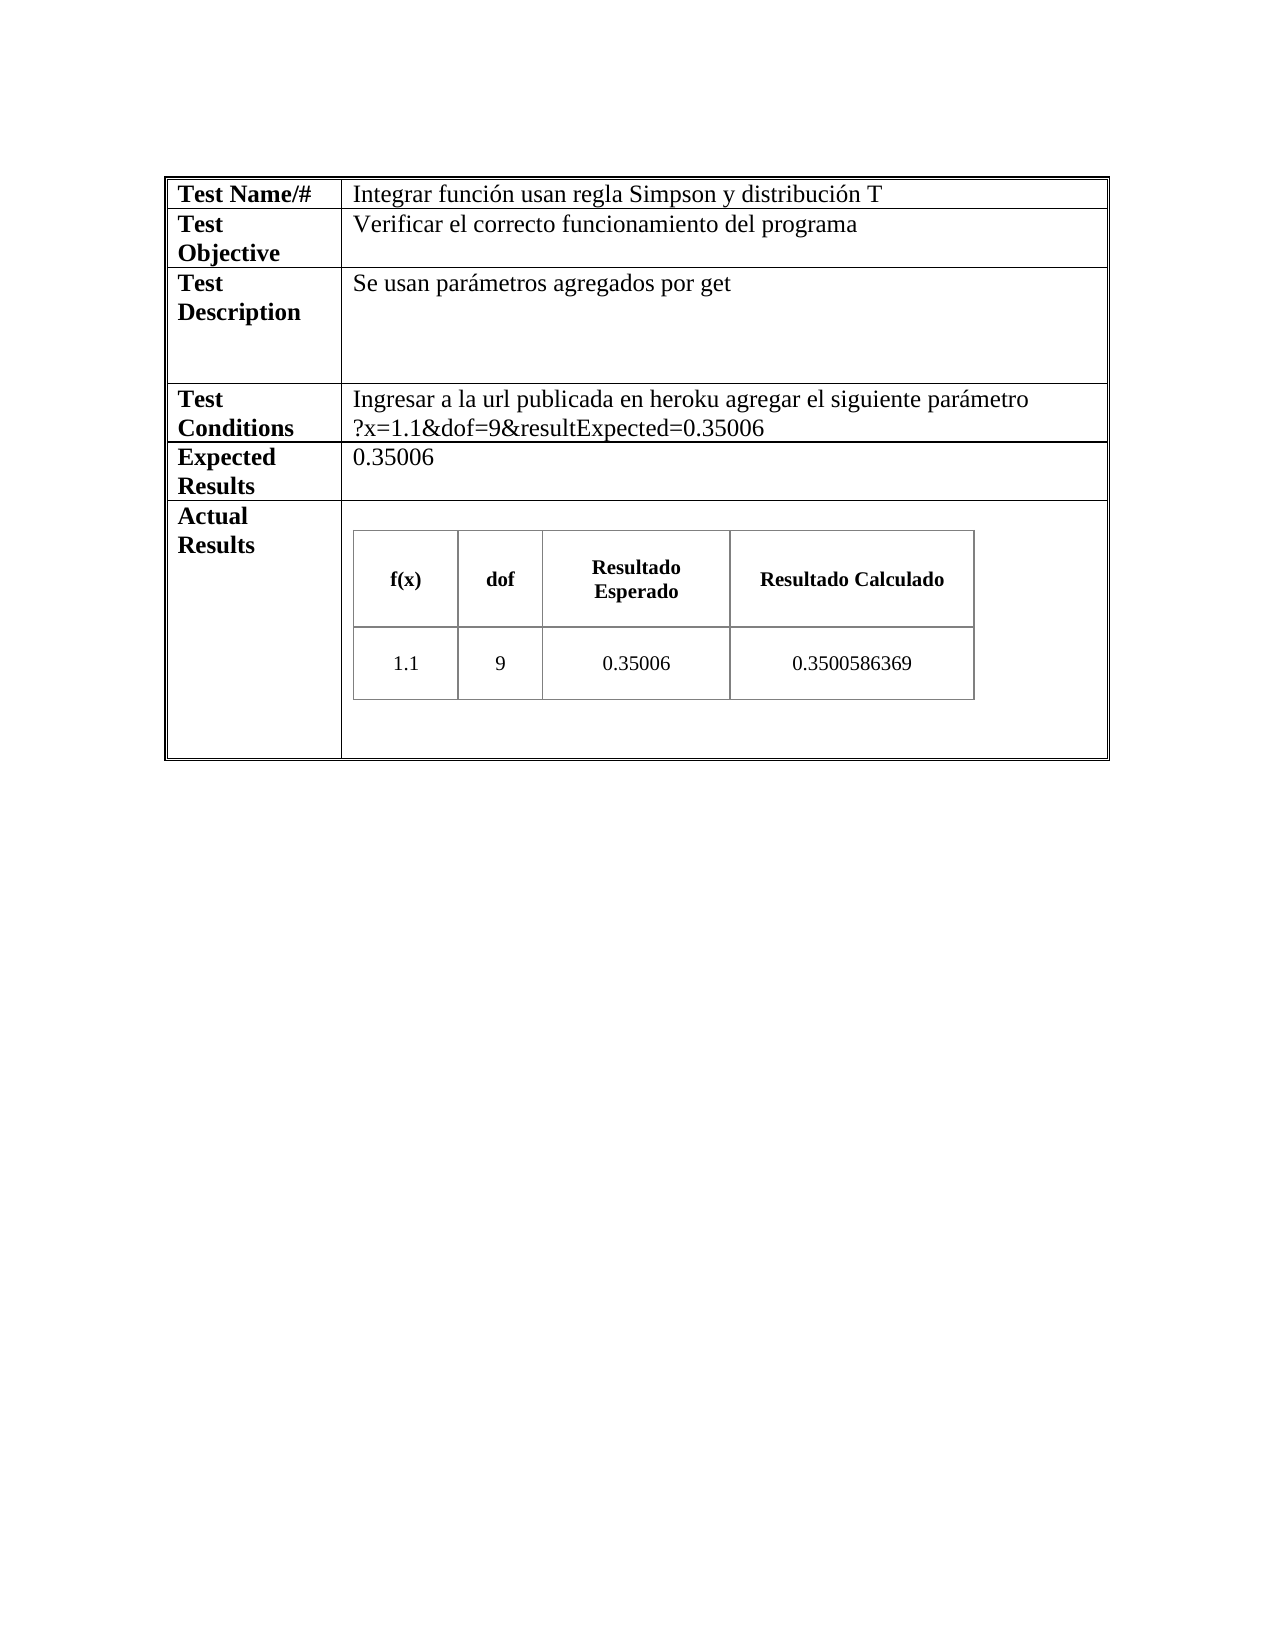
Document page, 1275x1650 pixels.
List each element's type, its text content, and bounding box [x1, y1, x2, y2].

table_cell Test Description [168, 268, 341, 383]
table_cell 0.35006 [342, 443, 1107, 500]
table_cell Se usan parámetros agregados por get [342, 268, 1107, 383]
table_header Test Name/# [168, 180, 341, 208]
table_cell Test Objective [168, 209, 341, 267]
table_cell Verificar el correcto funcionamiento del programa [342, 209, 1107, 267]
table_header Integrar función usan regla Simpson y distribución T [342, 180, 1107, 208]
table_cell Actual Results [168, 501, 341, 758]
table_cell Expected Results [168, 443, 341, 500]
table_cell Ingresar a la url publicada en heroku agregar el siguiente parámetro ?x=1.1&dof=9&resultExpected=0.35006 [342, 384, 1107, 441]
table_cell Test Conditions [168, 384, 341, 441]
table_cell [342, 501, 1107, 758]
